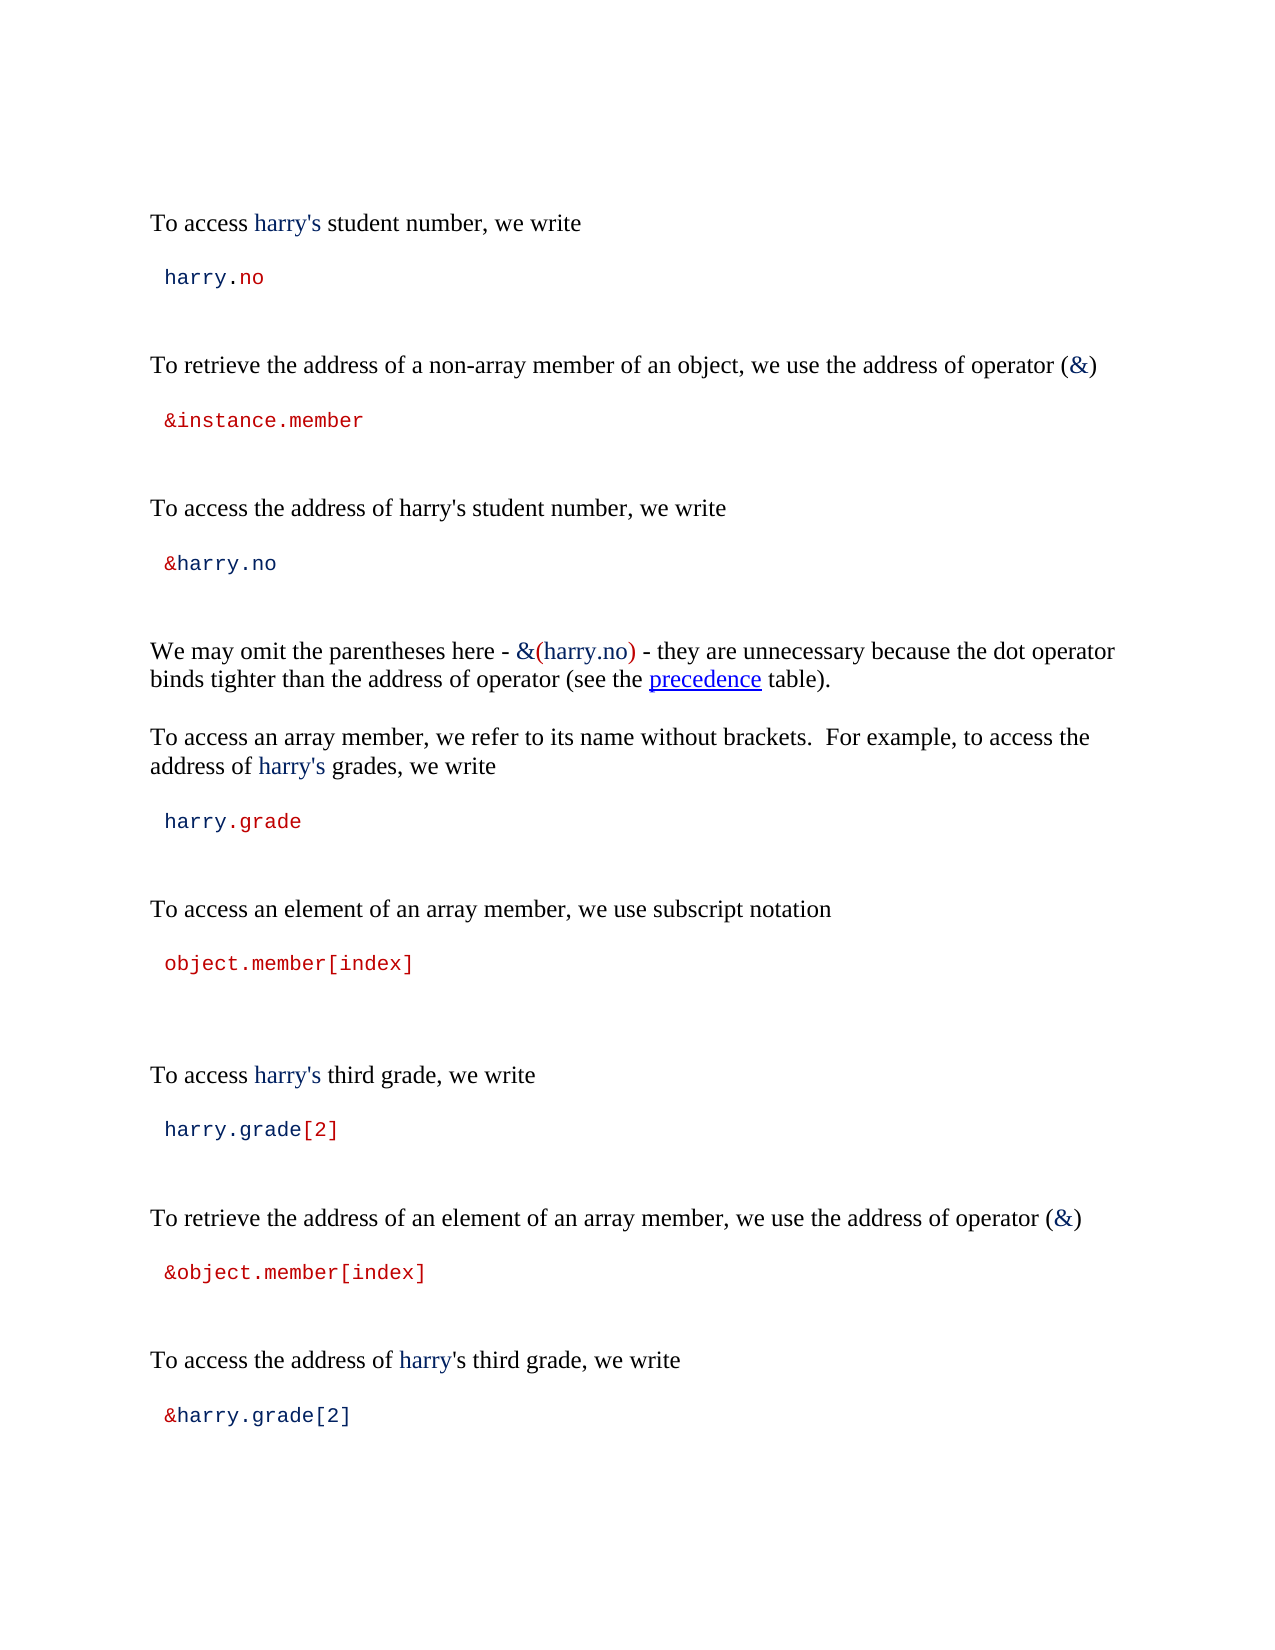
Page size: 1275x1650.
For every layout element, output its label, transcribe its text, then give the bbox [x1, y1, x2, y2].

text To retrieve the address of an element of an array member, we use the address of operator (&) [150, 1203, 1125, 1231]
table_header object.member[index] [150, 952, 589, 1031]
text To retrieve the address of a non-array member of an object, we use the address of operator (&) [150, 351, 1125, 379]
text To access an element of an array member, we use subscript notation [150, 894, 1125, 922]
table_header &harry.no [150, 551, 589, 607]
text To access an array member, we refer to its name without brackets. For example, to access the address of harry's grades, we write [150, 722, 1125, 780]
table_header &object.member[index] [150, 1261, 589, 1316]
text To access harry's student number, we write [150, 208, 1125, 237]
table_header harry.no [150, 266, 589, 321]
table_header &harry.grade[2] [150, 1403, 589, 1482]
text We may omit the parentheses here - &(harry.no) - they are unnecessary because the dot operator binds tighter than the address of operator (see the precedence table). [150, 636, 1125, 693]
table_header harry.grade [150, 809, 589, 864]
table_header &instance.member [150, 409, 589, 464]
table_header harry.grade[2] [150, 1118, 589, 1173]
text To access harry's third grade, we write [150, 1060, 1125, 1089]
text To access the address of harry's third grade, we write [150, 1345, 1125, 1374]
text To access the address of harry's student number, we write [150, 493, 1125, 522]
